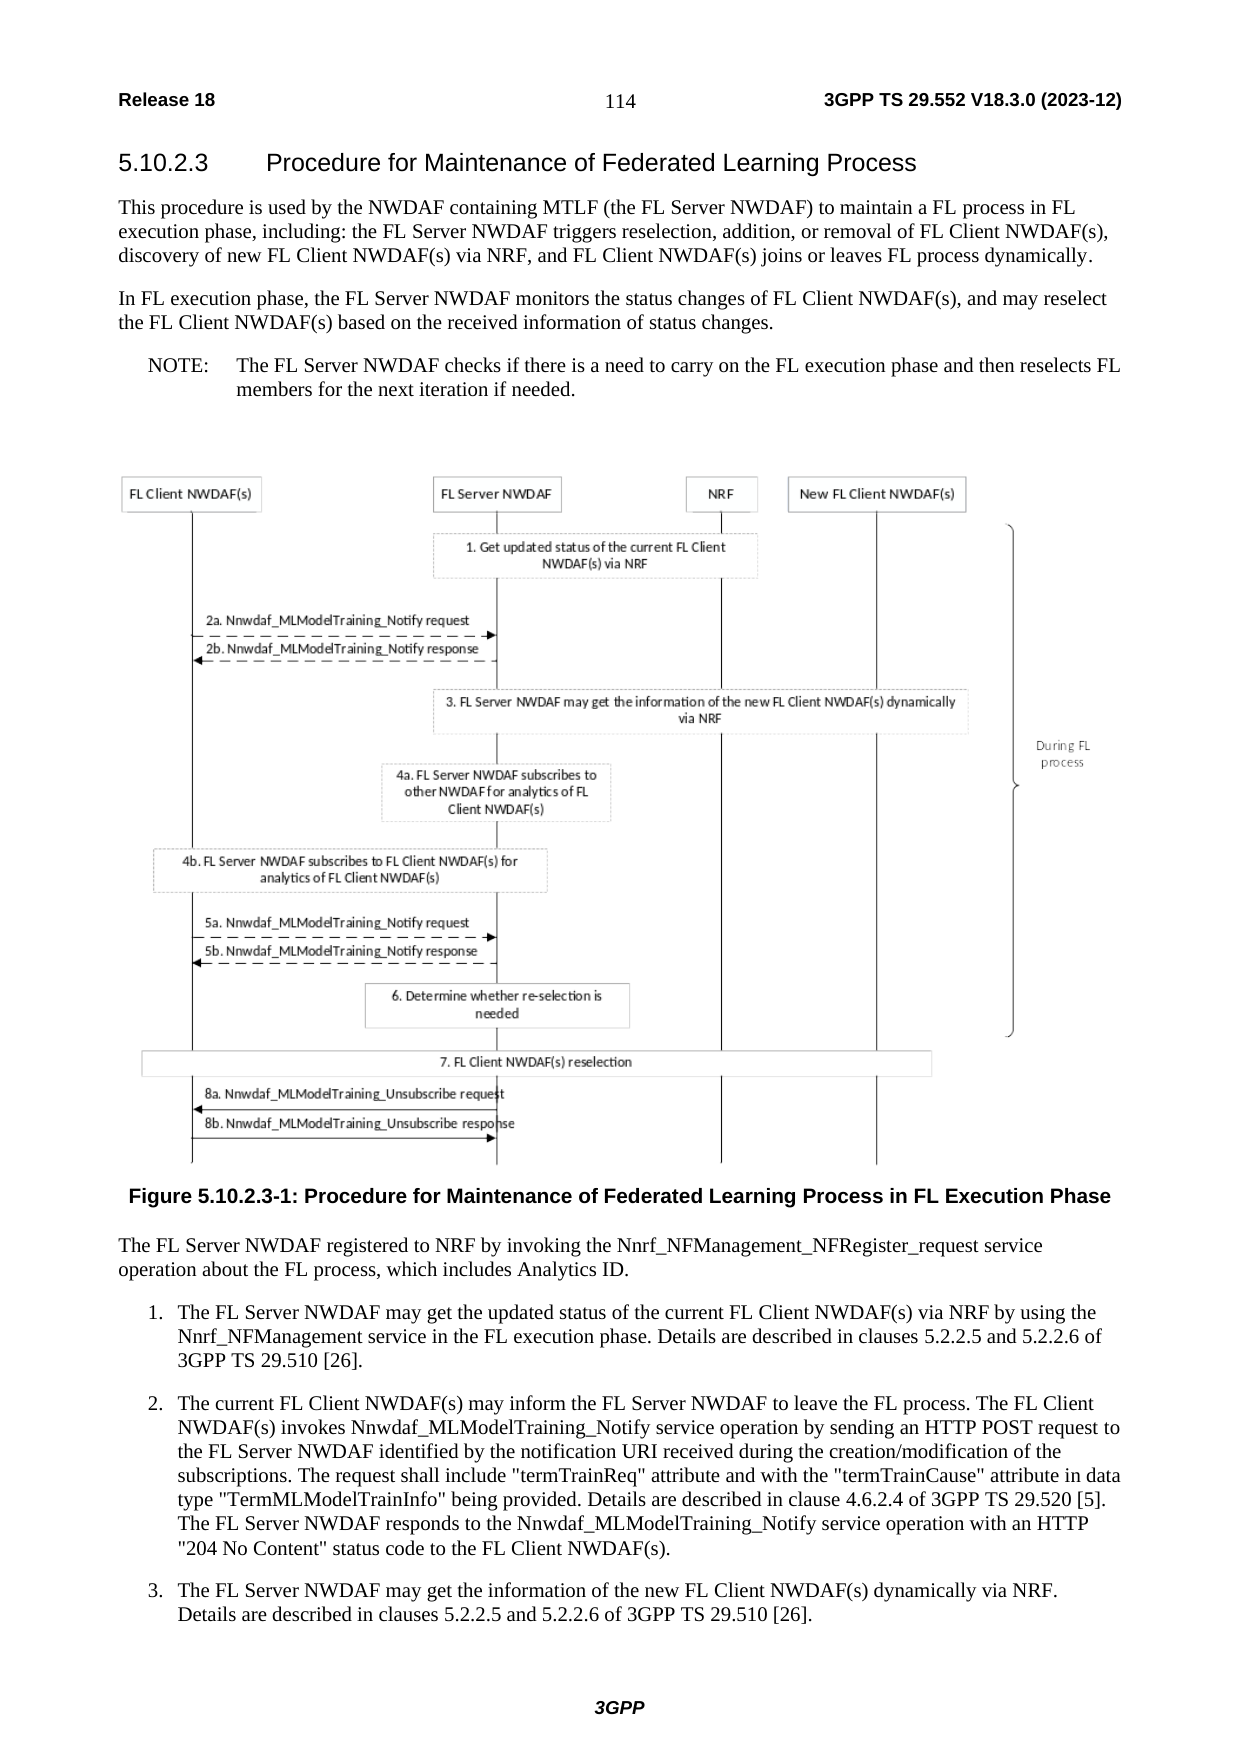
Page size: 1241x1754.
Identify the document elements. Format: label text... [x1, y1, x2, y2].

text Figure 5.10.2.3-1: Procedure for Maintenance of Federated Learning Process in FL Execution Phase [118, 1184, 1122, 1208]
text NOTE: The FL Server NWDAF checks if there is a need to carry on the FL execution phase and then reselects FL members for the next iteration if needed. [148, 353, 1122, 401]
text This procedure is used by the NWDAF containing MTLF (the FL Server NWDAF) to maintain a FL process in FL execution phase, including: the FL Server NWDAF triggers reselection, addition, or removal of FL Client NWDAF(s), discovery of new FL Client NWDAF(s) via NRF, and FL Client NWDAF(s) joins or leaves FL process dynamically. [118, 195, 1122, 267]
text 1. The FL Server NWDAF may get the updated status of the current FL Client NWDAF(s) via NRF by using the Nnrf_NFManagement service in the FL execution phase. Details are described in clauses 5.2.2.5 and 5.2.2.6 of 3GPP TS 29.510 [26]. [148, 1300, 1122, 1372]
text In FL execution phase, the FL Server NWDAF monitors the status changes of FL Client NWDAF(s), and may reselect the FL Client NWDAF(s) based on the received information of status changes. [118, 286, 1122, 334]
text 3. The FL Server NWDAF may get the information of the new FL Client NWDAF(s) dynamically via NRF. Details are described in clauses 5.2.2.5 and 5.2.2.6 of 3GPP TS 29.510 [26]. [148, 1578, 1122, 1626]
text The FL Server NWDAF registered to NRF by invoking the Nnrf_NFManagement_NFRegister_request service operation about the FL process, which includes Analytics ID. [118, 1233, 1122, 1281]
text 2. The current FL Client NWDAF(s) may inform the FL Server NWDAF to leave the FL process. The FL Client NWDAF(s) invokes Nnwdaf_MLModelTraining_Notify service operation by sending an HTTP POST request to the FL Server NWDAF identified by the notification URI received during the creation/modification of the subscriptions. The request shall include "termTrainReq" attribute and with the "termTrainCause" attribute in data type "TermMLModelTrainInfo" being provided. Details are described in clause 4.6.2.4 of 3GPP TS 29.520 [5]. The FL Server NWDAF responds to the Nnwdaf_MLModelTraining_Notify service operation with an HTTP "204 No Content" status code to the FL Client NWDAF(s). [148, 1391, 1122, 1559]
subtitle 5.10.2.3 Procedure for Maintenance of Federated Learning Process [118, 147, 1122, 176]
